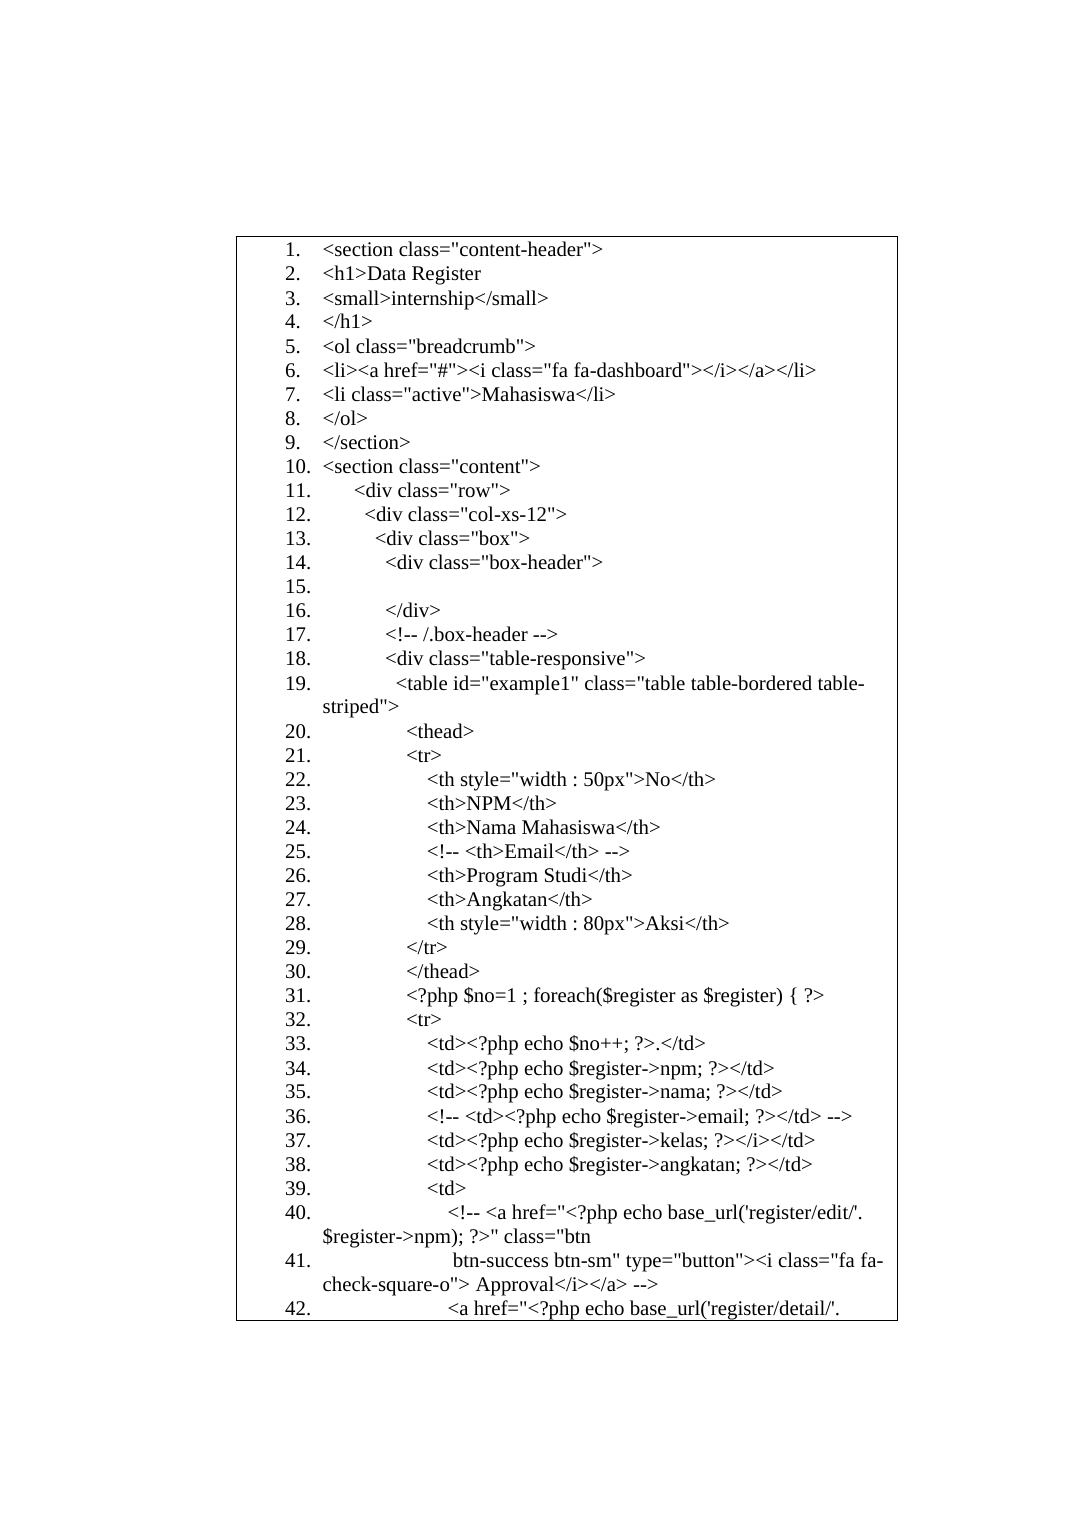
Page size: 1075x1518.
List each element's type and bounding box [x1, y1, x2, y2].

table_header [237, 237, 897, 1320]
